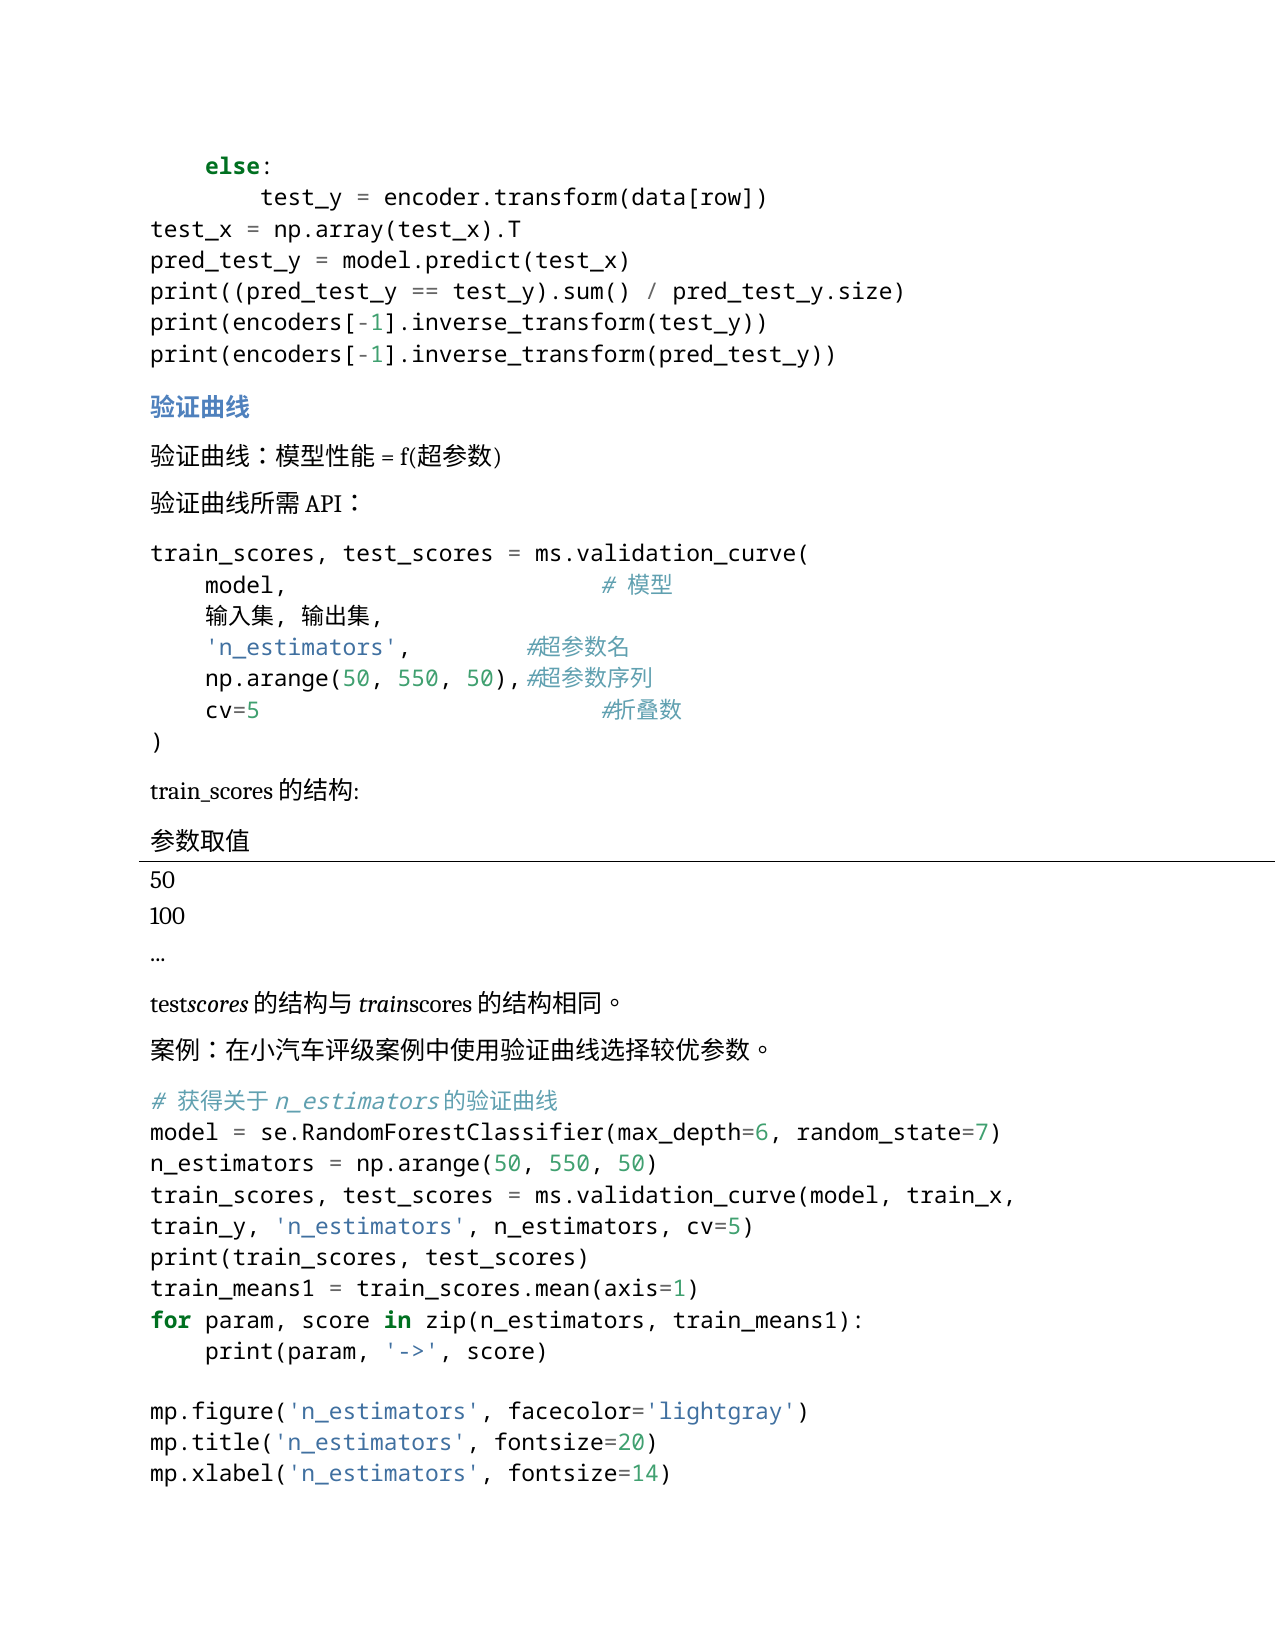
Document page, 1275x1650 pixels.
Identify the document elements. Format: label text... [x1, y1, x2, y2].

table_cell ... [139, 935, 1275, 971]
text train_scores的结构: [150, 777, 1125, 806]
text train_scores, test_scores = ms.validation_curve( model, # 模型 输入集, 输出集, 'n_estimators', #超参数名 np.arange(50, 550, 50), #超参数序列 cv=5 #折叠数 ) [150, 537, 1125, 756]
text testscores的结构与trainscores的结构相同。 [150, 990, 1125, 1018]
text 案例：在小汽车评级案例中使用验证曲线选择较优参数。 [150, 1037, 1125, 1066]
text 验证曲线：模型性能 = f(超参数) [150, 442, 1125, 471]
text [150, 1085, 1125, 1488]
table_cell 100 [139, 899, 1275, 935]
table_cell 50 [139, 862, 1275, 898]
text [150, 150, 1125, 369]
table_header 参数取值 [139, 825, 1275, 861]
subtitle 验证曲线 [150, 389, 1125, 424]
text 验证曲线所需API： [150, 490, 1125, 519]
